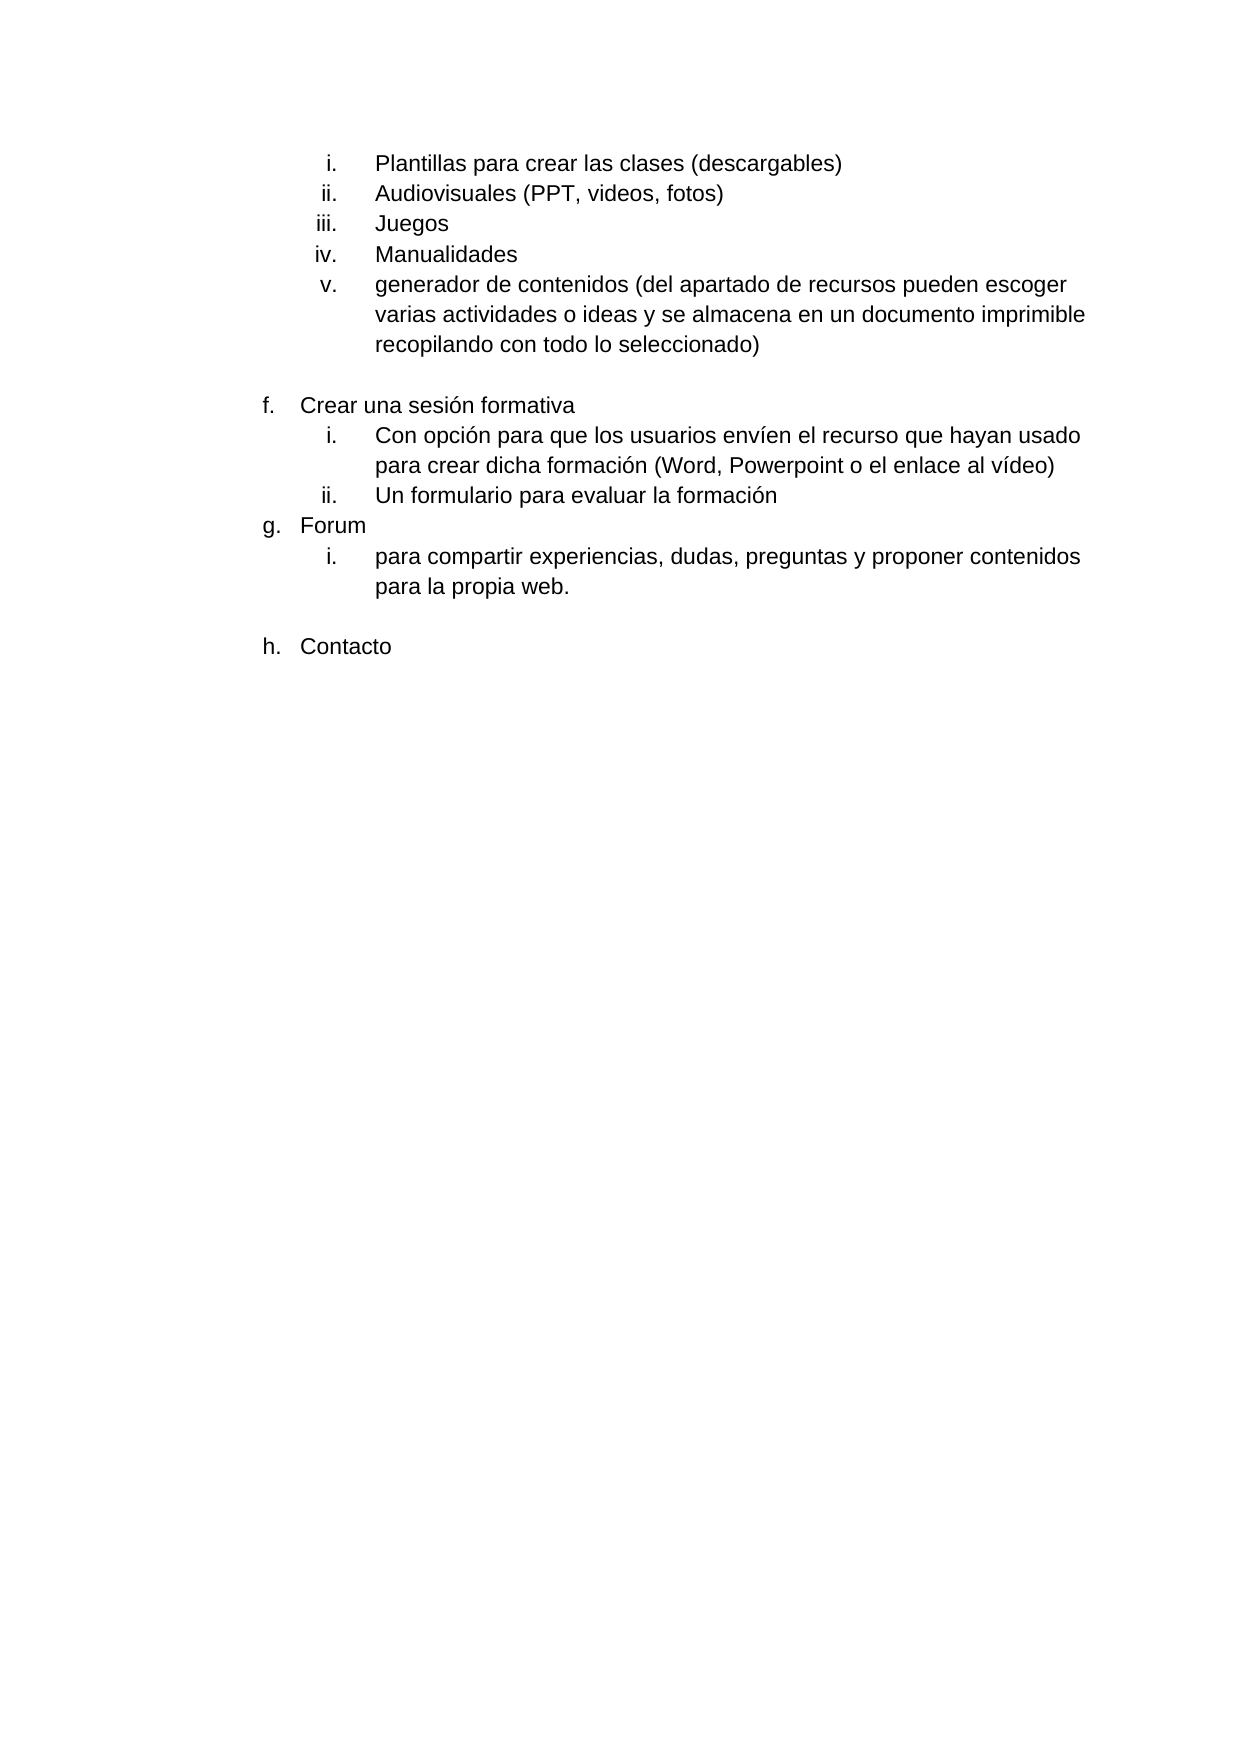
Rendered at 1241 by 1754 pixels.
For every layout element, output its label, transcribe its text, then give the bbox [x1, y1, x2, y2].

list Forum [262, 512, 1090, 539]
list Con opción para que los usuarios envíen el recurso que hayan usado para crear dicha formación (Word, Powerpoint o el enlace al vídeo) [337, 422, 1090, 478]
list para compartir experiencias, dudas, preguntas y proponer contenidos para la propia web. [337, 543, 1090, 599]
list Plantillas para crear las clases (descargables) [337, 150, 1090, 176]
list Un formulario para evaluar la formación [337, 482, 1090, 509]
list Crear una sesión formativa [262, 392, 1090, 418]
list Contacto [262, 633, 1090, 660]
list Manualidades [337, 241, 1090, 267]
list generador de contenidos (del apartado de recursos pueden escoger varias actividades o ideas y se almacena en un documento imprimible recopilando con todo lo seleccionado) [337, 271, 1090, 358]
list Juegos [337, 210, 1090, 237]
list Audiovisuales (PPT, videos, fotos) [337, 180, 1090, 207]
